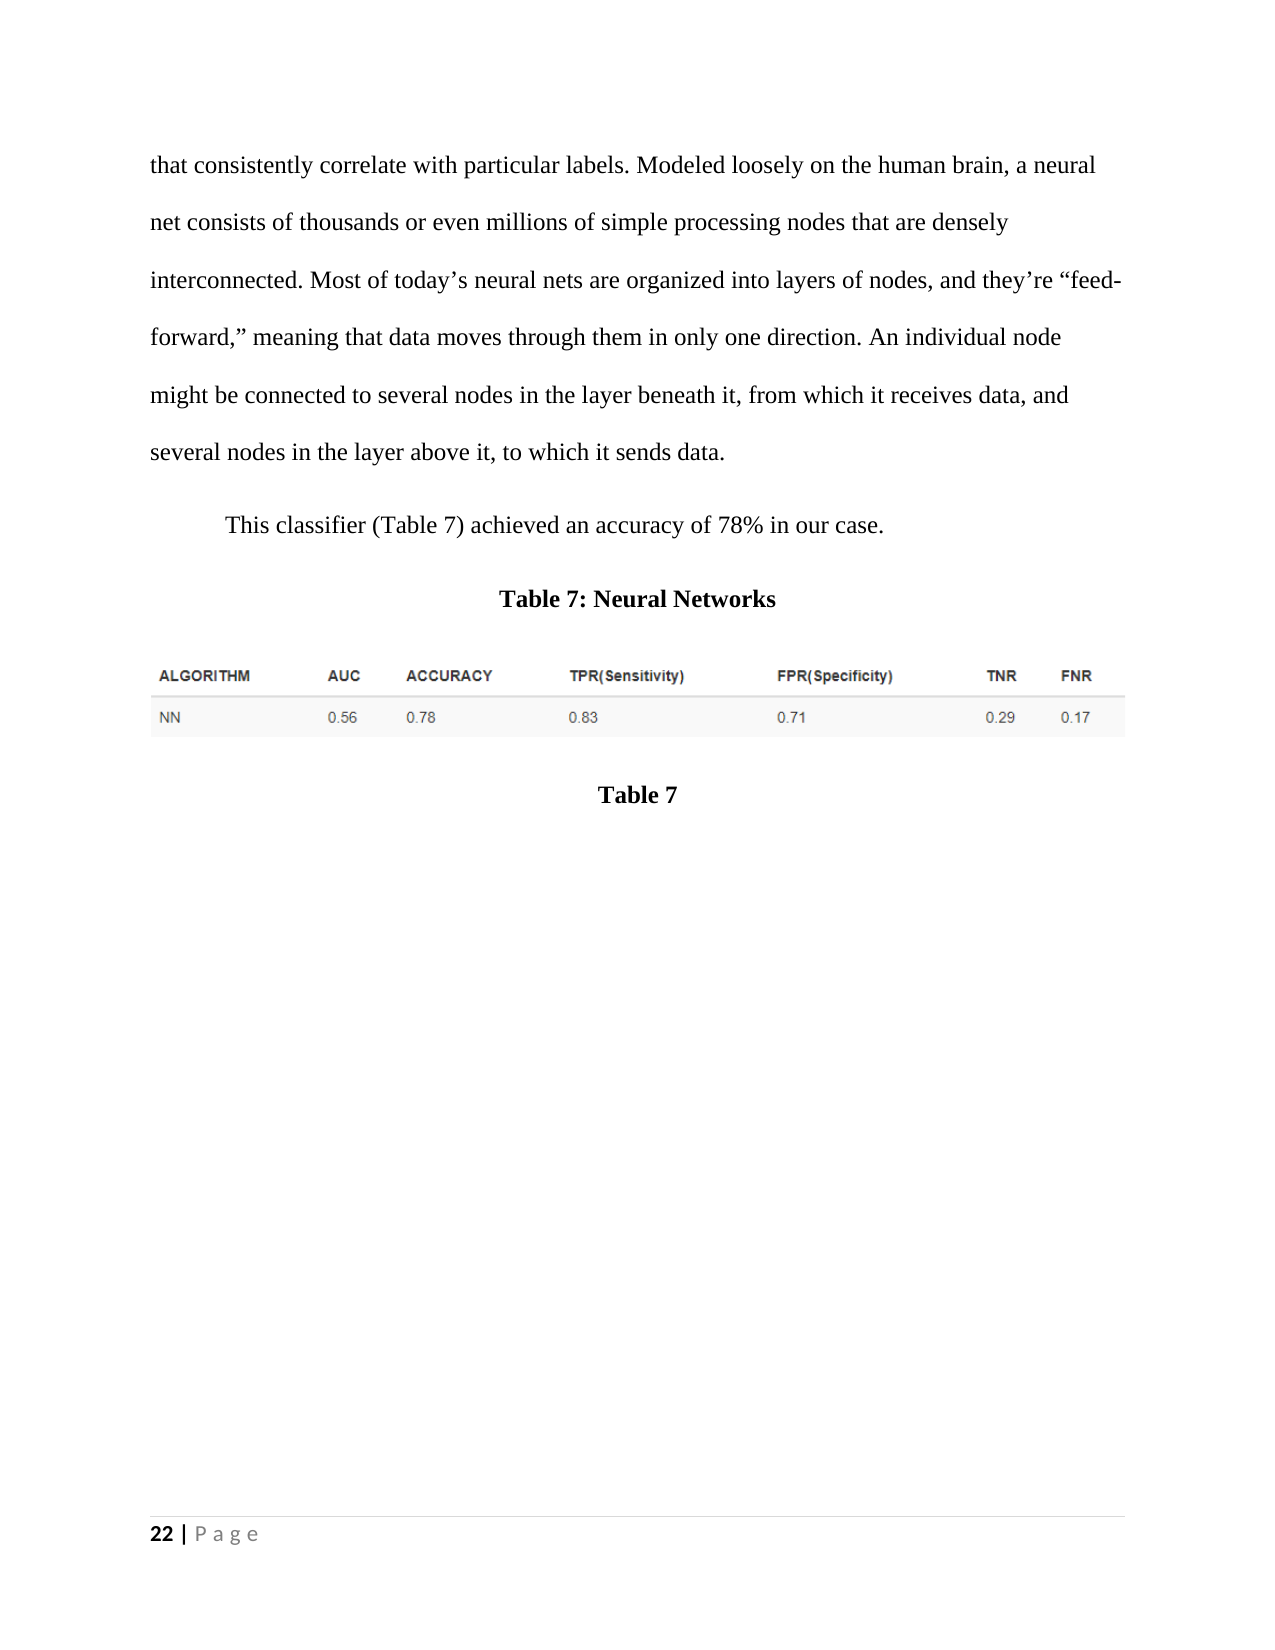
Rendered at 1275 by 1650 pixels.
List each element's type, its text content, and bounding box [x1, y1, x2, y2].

picture [150, 656, 1125, 737]
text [150, 150, 1125, 466]
text Table 7 [150, 780, 1125, 809]
text Table 7: Neural Networks [150, 584, 1125, 612]
text This classifier (Table 7) achieved an accuracy of 78% in our case. [150, 511, 1125, 539]
